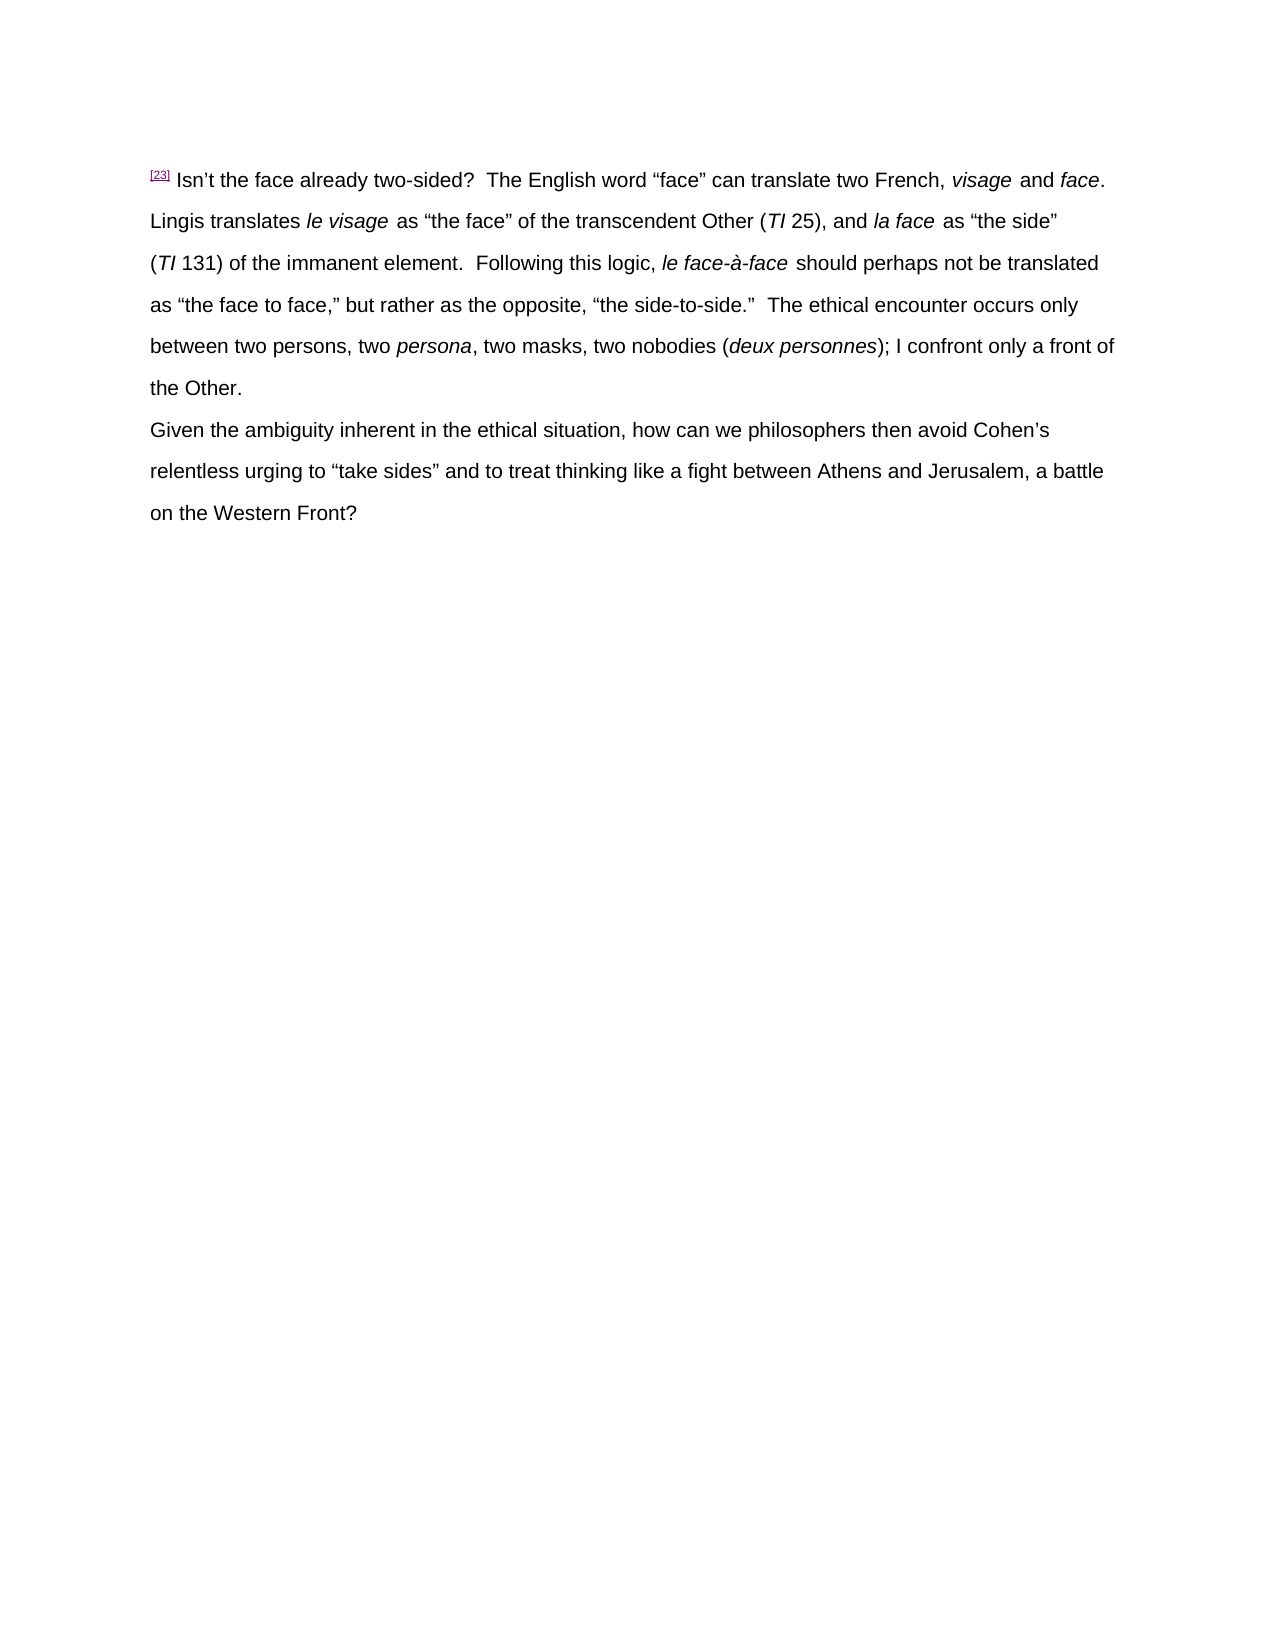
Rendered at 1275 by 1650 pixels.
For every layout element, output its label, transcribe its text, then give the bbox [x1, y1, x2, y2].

text Given the ambiguity inherent in the ethical situation, how can we philosophers then avoid Cohen’s relentless urging to “take sides” and to treat thinking like a fight between Athens and Jerusalem, a battle on the Western Front? [150, 400, 1125, 525]
text [23] Isn’t the face already two-sided? The English word “face” can translate two French, visage and face. Lingis translates le visage as “the face” of the transcendent Other (TI 25), and la face as “the side” (TI 131) of the immanent element. Following this logic, le face-à-face should perhaps not be translated as “the face to face,” but rather as the opposite, “the side-to-side.” The ethical encounter occurs only between two persons, two persona, two masks, two nobodies (deux personnes); I confront only a front of the Other. [150, 150, 1125, 400]
